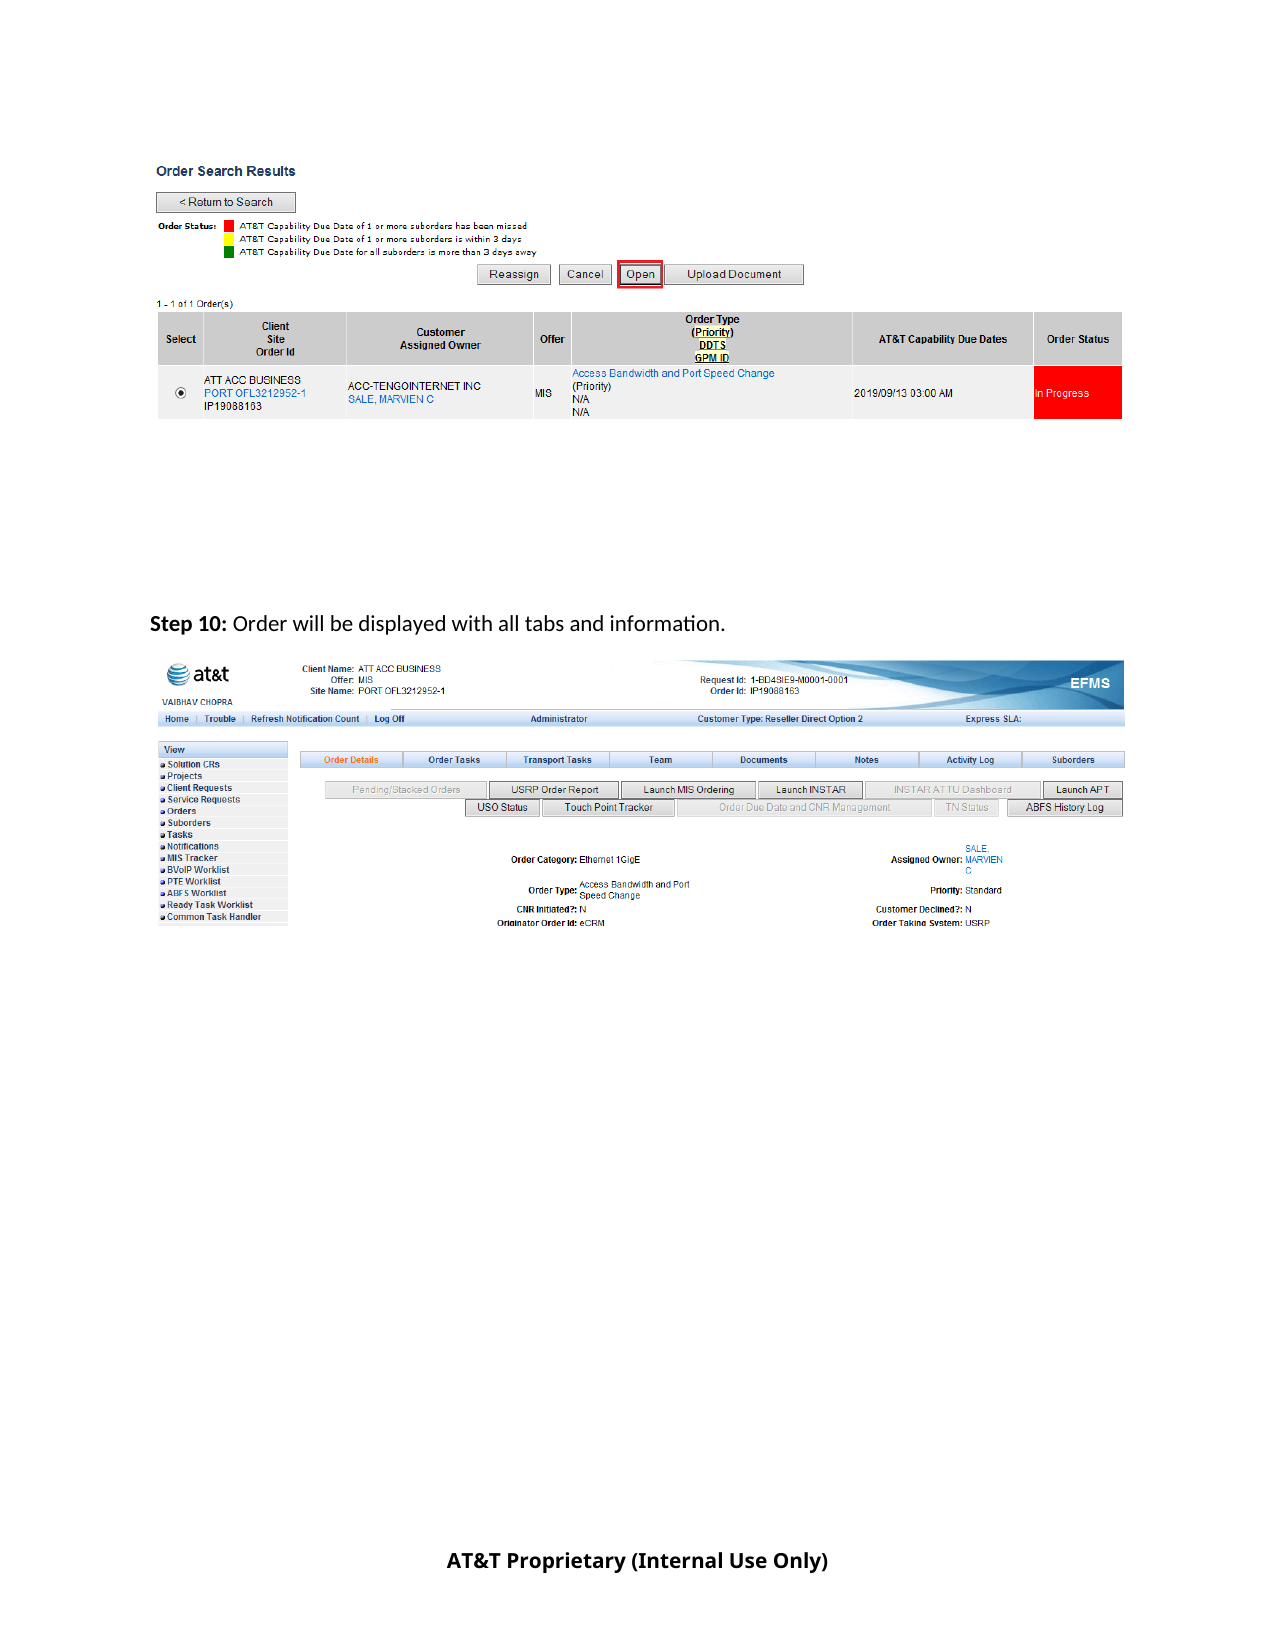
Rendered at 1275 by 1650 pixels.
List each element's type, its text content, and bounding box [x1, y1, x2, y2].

text Step 10: Order will be displayed with all tabs and information. [150, 609, 1125, 637]
picture [150, 656, 1125, 926]
picture [150, 150, 1125, 544]
